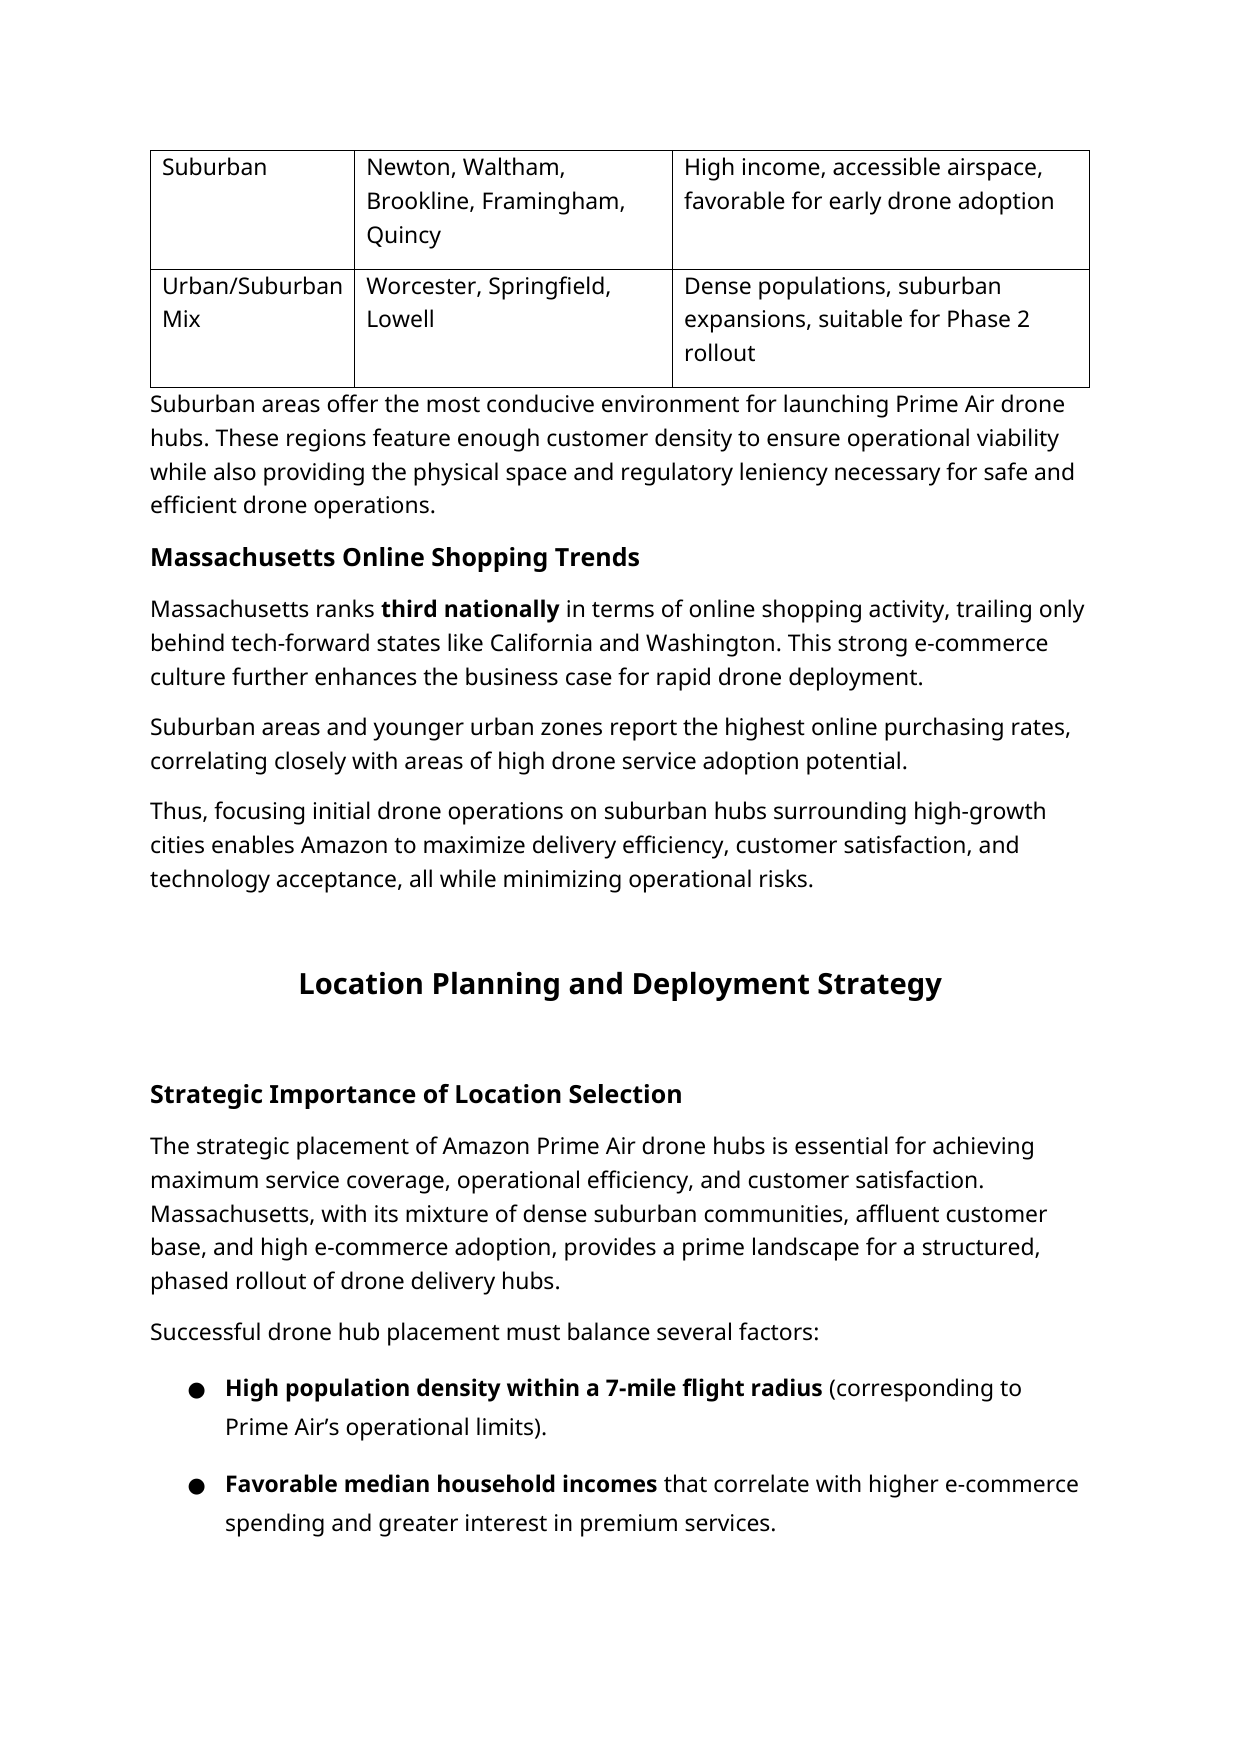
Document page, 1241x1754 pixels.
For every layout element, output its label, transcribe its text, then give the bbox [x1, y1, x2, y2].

table_cell Worcester, Springfield, Lowell [355, 270, 672, 387]
table_cell Suburban [151, 151, 354, 268]
text Massachusetts ranks third nationally in terms of online shopping activity, trailing only behind tech-forward states like California and Washington. This strong e-commerce culture further enhances the business case for rapid drone deployment. [150, 593, 1090, 692]
text Suburban areas and younger urban zones report the highest online purchasing rates, correlating closely with areas of high drone service adoption potential. [150, 711, 1090, 776]
text Massachusetts Online Shopping Trends [150, 540, 1090, 574]
table_cell Dense populations, suburban expansions, suitable for Phase 2 rollout [673, 270, 1089, 387]
text Thus, focusing initial drone operations on suburban hubs surrounding high-growth cities enables Amazon to maximize delivery efficiency, customer satisfaction, and technology acceptance, all while minimizing operational risks. [150, 795, 1090, 894]
table_cell Newton, Waltham, Brookline, Framingham, Quincy [355, 151, 672, 268]
text Location Planning and Deployment Strategy [150, 964, 1090, 1003]
table_cell High income, accessible airspace, favorable for early drone adoption [673, 151, 1089, 268]
text The strategic placement of Amazon Prime Air drone hubs is essential for achieving maximum service coverage, operational efficiency, and customer satisfaction. Massachusetts, with its mixture of dense suburban communities, affluent customer base, and high e-commerce adoption, provides a prime landscape for a structured, phased rollout of drone delivery hubs. [150, 1130, 1090, 1296]
text Suburban areas offer the most conducive environment for launching Prime Air drone hubs. These regions feature enough customer density to ensure operational viability while also providing the physical space and regulatory leniency necessary for safe and efficient drone operations. [150, 388, 1090, 521]
text Successful drone hub placement must balance several factors: [150, 1315, 1090, 1347]
list High population density within a 7-mile flight radius (corresponding to Prime Air’s operational limits). [187, 1366, 1090, 1442]
list Favorable median household incomes that correlate with higher e-commerce spending and greater interest in premium services. [187, 1461, 1090, 1538]
text Strategic Importance of Location Selection [150, 1077, 1090, 1111]
table_cell Urban/Suburban Mix [151, 270, 354, 387]
